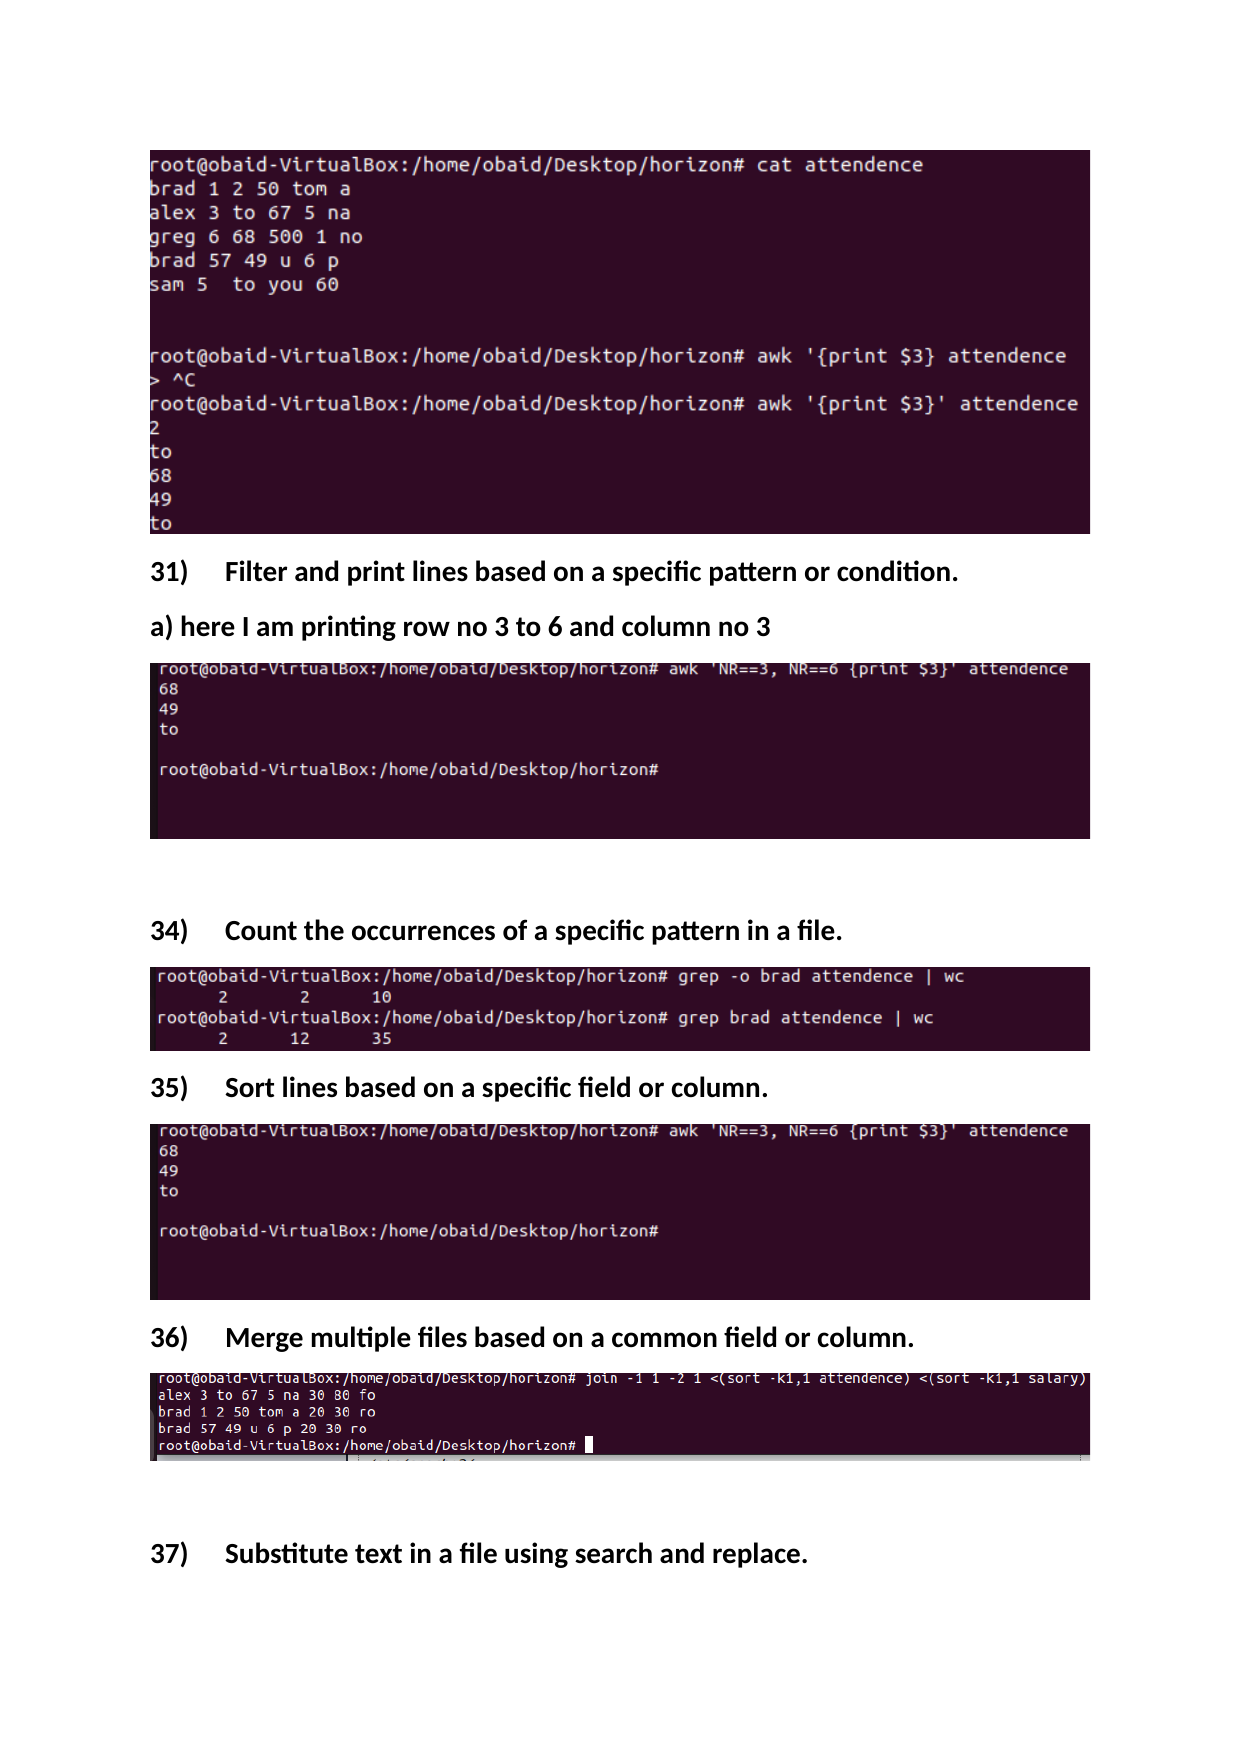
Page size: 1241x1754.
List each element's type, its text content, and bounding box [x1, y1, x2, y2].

text 31) Filter and print lines based on a specific pattern or condition. [150, 553, 1090, 588]
picture [150, 663, 1091, 839]
text a) here I am printing row no 3 to 6 and column no 3 [150, 608, 1090, 643]
picture [150, 1124, 1091, 1300]
text 34) Count the occurrences of a specific pattern in a file. [150, 912, 1090, 948]
picture [150, 1373, 1091, 1461]
text 35) Sort lines based on a specific field or column. [150, 1069, 1090, 1105]
picture [150, 967, 1091, 1051]
picture [150, 150, 1091, 534]
text 36) Merge multiple files based on a common field or column. [150, 1319, 1090, 1354]
text 37) Substitute text in a file using search and replace. [150, 1535, 1090, 1571]
